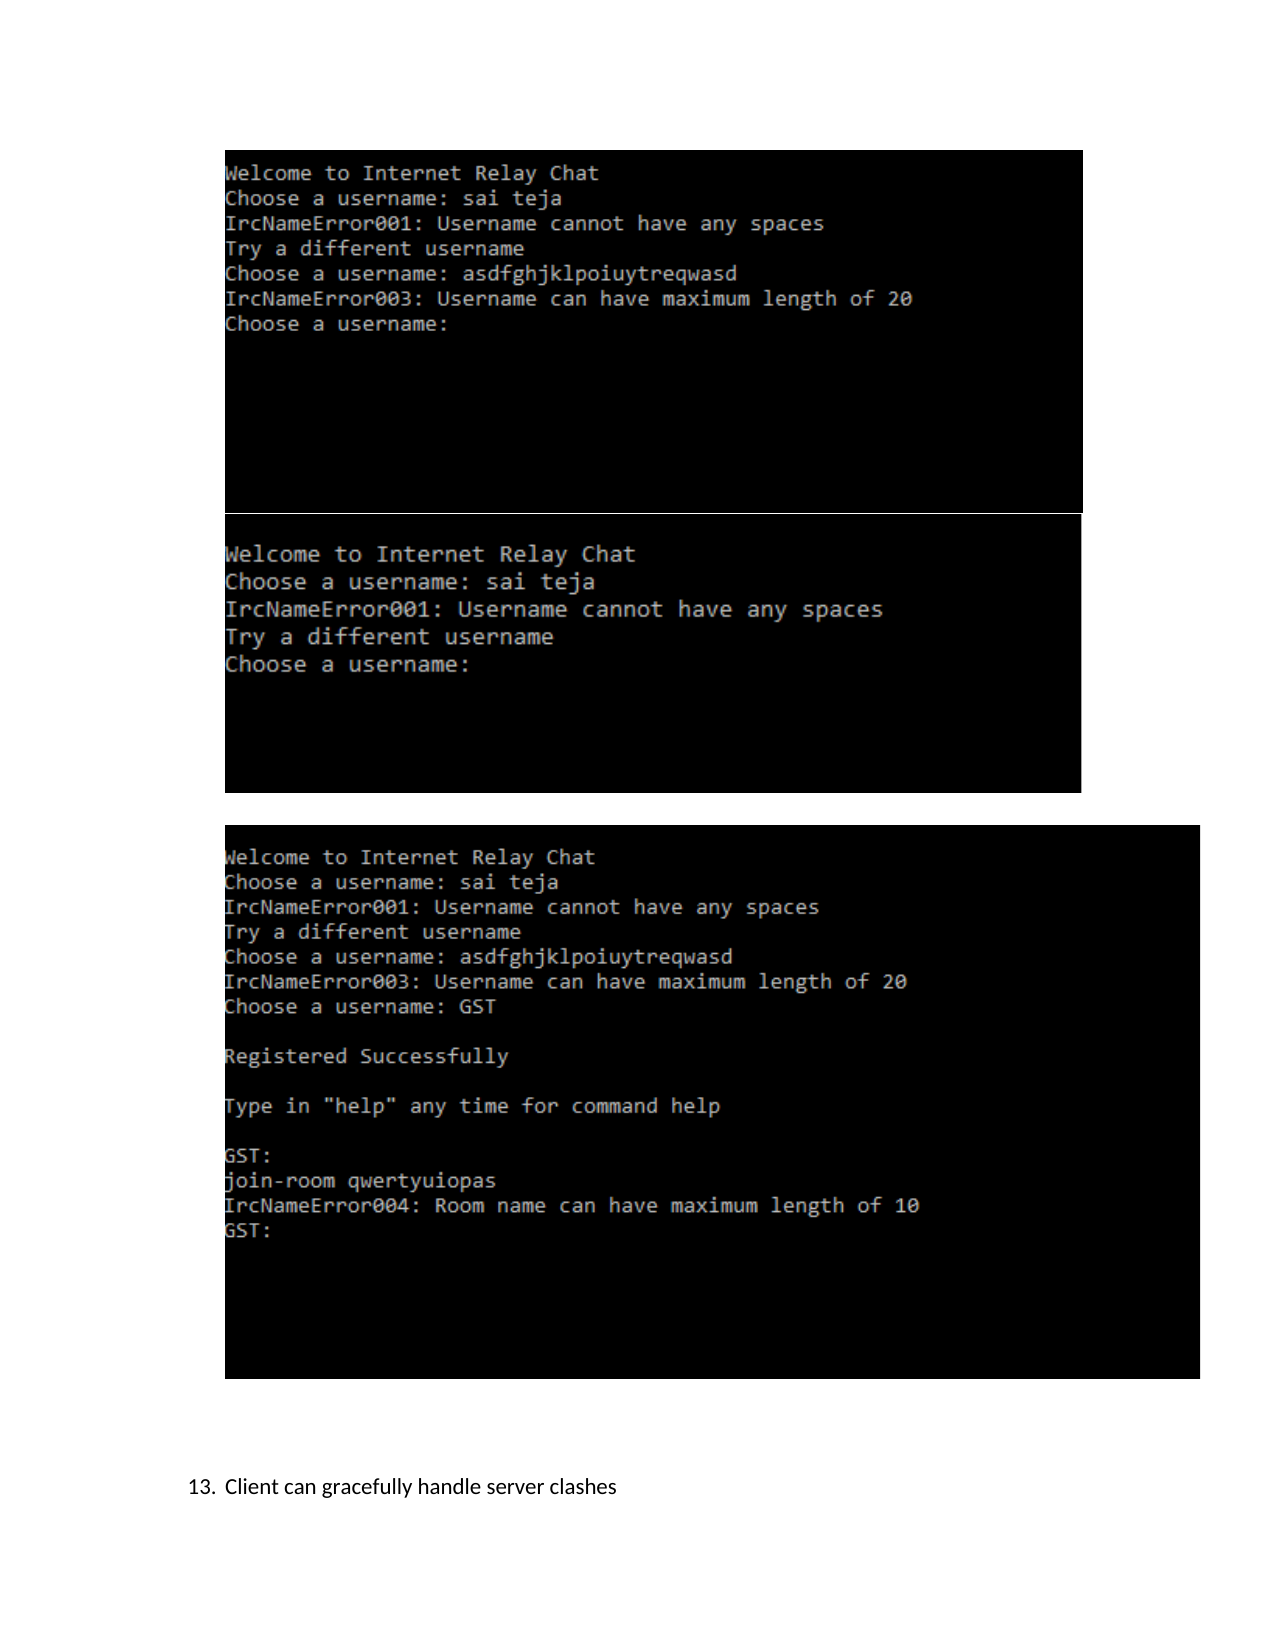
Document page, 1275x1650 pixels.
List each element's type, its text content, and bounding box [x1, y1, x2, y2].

picture [225, 150, 1083, 513]
list Client can gracefully handle server clashes [187, 1472, 1125, 1500]
picture [225, 825, 1200, 1379]
picture [225, 514, 1082, 793]
